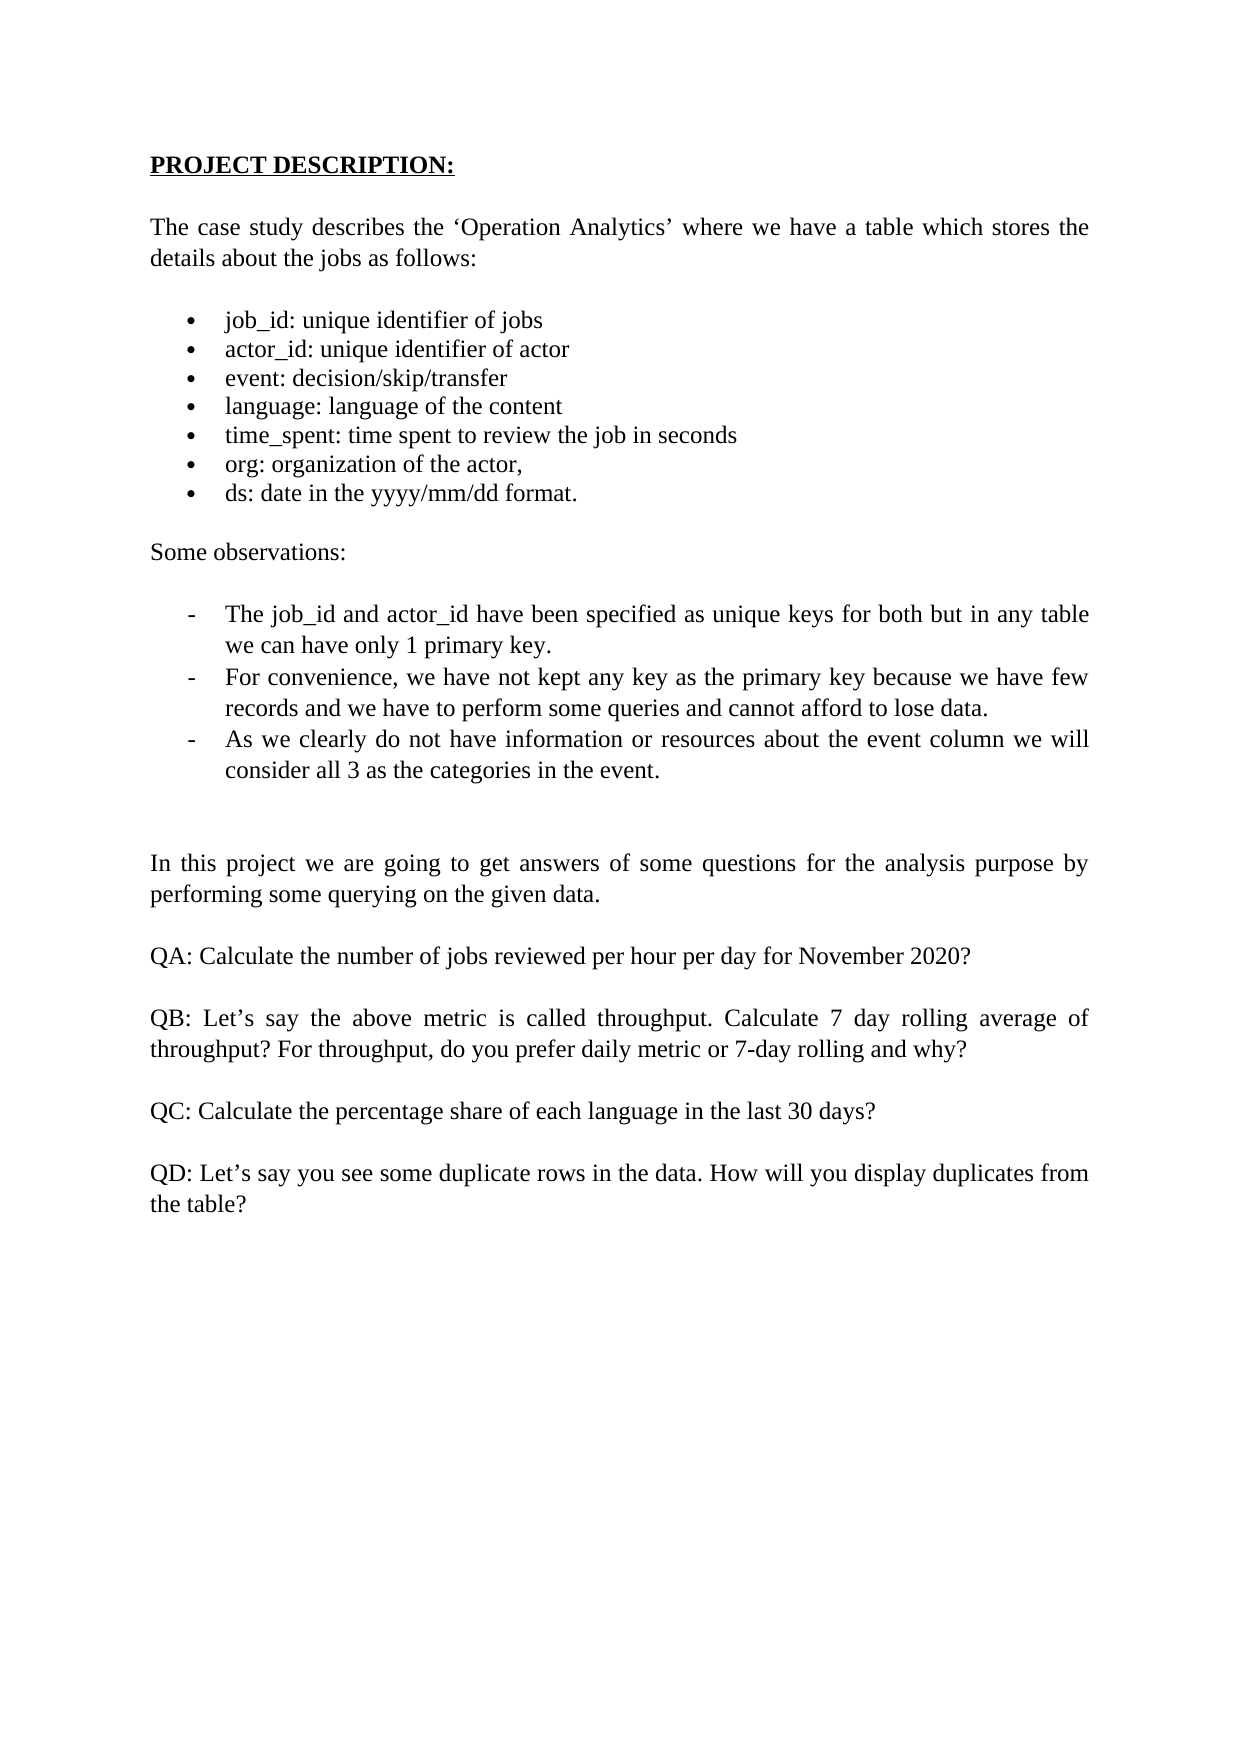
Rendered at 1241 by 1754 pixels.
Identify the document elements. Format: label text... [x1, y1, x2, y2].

text QC: Calculate the percentage share of each language in the last 30 days? [150, 1096, 1090, 1125]
text Some observations: [150, 537, 1090, 566]
list time_spent: time spent to review the job in seconds [187, 420, 1090, 449]
text The case study describes the ‘Operation Analytics’ where we have a table which stores the details about the jobs as follows: [150, 212, 1090, 272]
list event: decision/skip/transfer [187, 363, 1090, 391]
list For convenience, we have not kept any key as the primary key because we have few records and we have to perform some queries and cannot afford to lose data. [187, 662, 1090, 721]
text PROJECT DESCRIPTION: [150, 150, 1090, 179]
list As we clearly do not have information or resources about the event column we will consider all 3 as the categories in the event. [187, 724, 1090, 783]
text QD: Let’s say you see some duplicate rows in the data. How will you display duplicates from the table? [150, 1158, 1090, 1218]
list ds: date in the yyyy/mm/dd format. [187, 478, 1090, 506]
list language: language of the content [187, 391, 1090, 420]
list actor_id: unique identifier of actor [187, 334, 1090, 363]
text QB: Let’s say the above metric is called throughput. Calculate 7 day rolling average of throughput? For throughput, do you prefer daily metric or 7-day rolling and why? [150, 1003, 1090, 1063]
list org: organization of the actor, [187, 449, 1090, 478]
text QA: Calculate the number of jobs reviewed per hour per day for November 2020? [150, 941, 1090, 970]
list The job_id and actor_id have been specified as unique keys for both but in any table we can have only 1 primary key. [187, 599, 1090, 659]
list job_id: unique identifier of jobs [187, 305, 1090, 334]
text In this project we are going to get answers of some questions for the analysis purpose by performing some querying on the given data. [150, 848, 1090, 908]
